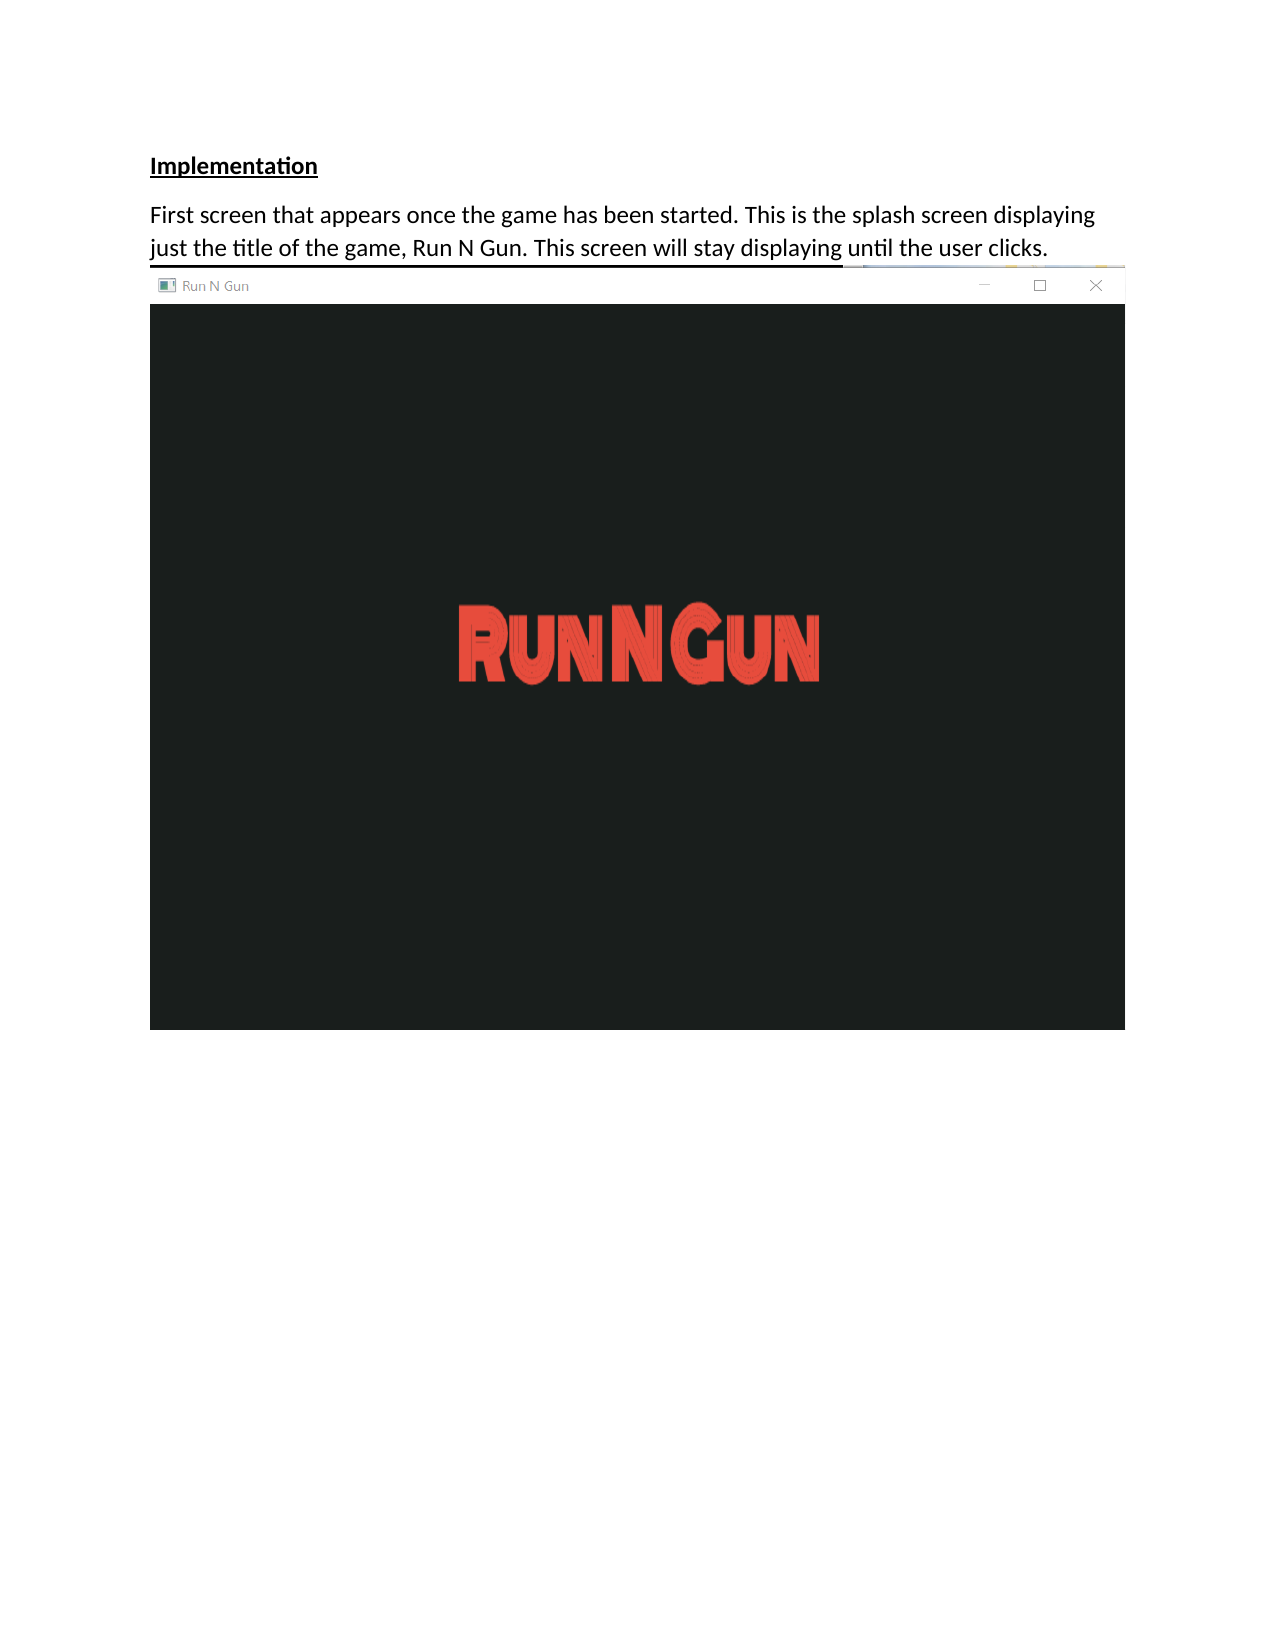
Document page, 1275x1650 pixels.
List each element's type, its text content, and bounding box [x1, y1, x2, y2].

text Implementation [150, 150, 1125, 181]
text First screen that appears once the game has been started. This is the splash screen displaying just the title of the game, Run N Gun. This screen will stay displaying until the user clicks. [150, 199, 1125, 265]
picture [150, 265, 1125, 1030]
